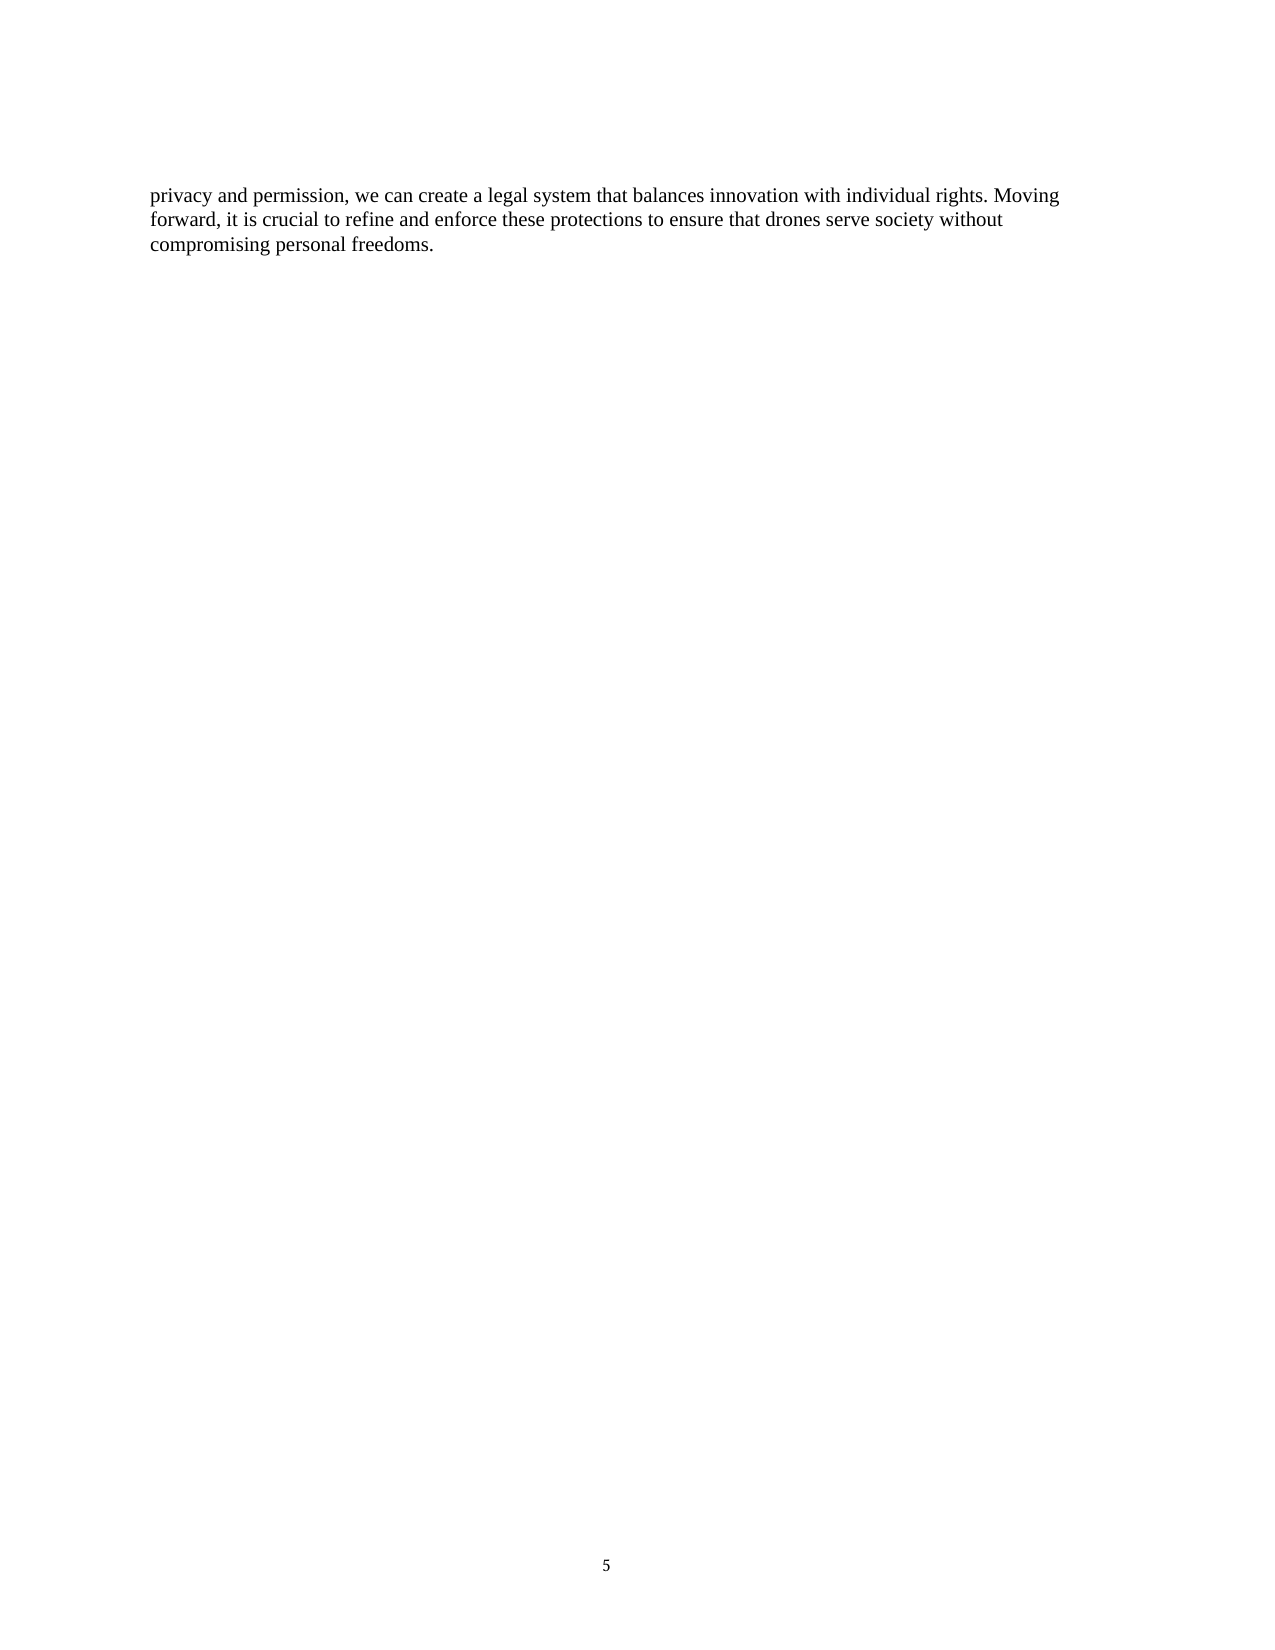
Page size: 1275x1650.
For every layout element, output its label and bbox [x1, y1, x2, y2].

text [150, 183, 1062, 256]
